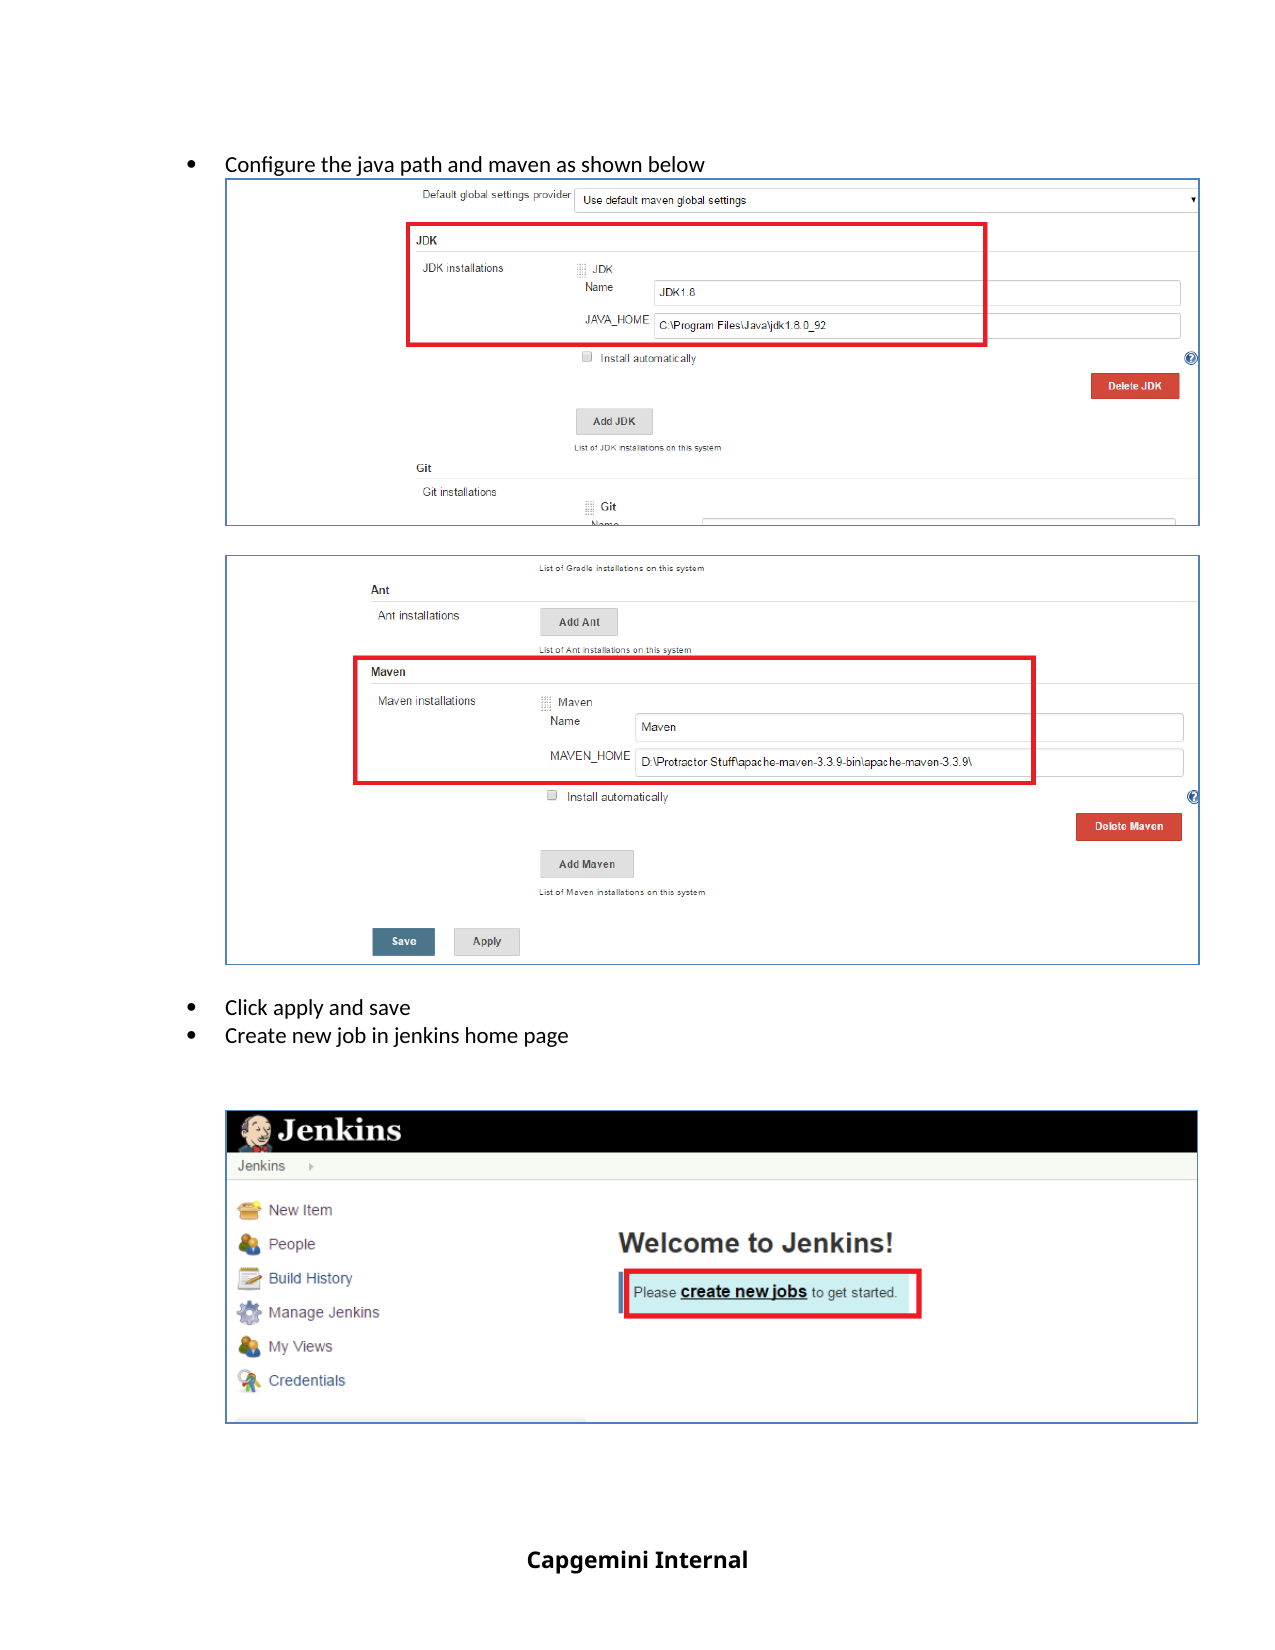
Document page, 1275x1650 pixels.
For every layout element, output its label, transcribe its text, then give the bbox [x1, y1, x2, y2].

picture [227, 180, 1198, 525]
list Click apply and save [187, 993, 1125, 1021]
picture [227, 556, 1198, 964]
list Create new job in jenkins home page [187, 1021, 1125, 1049]
list Configure the java path and maven as shown below [187, 150, 1125, 178]
picture [227, 1111, 1197, 1422]
